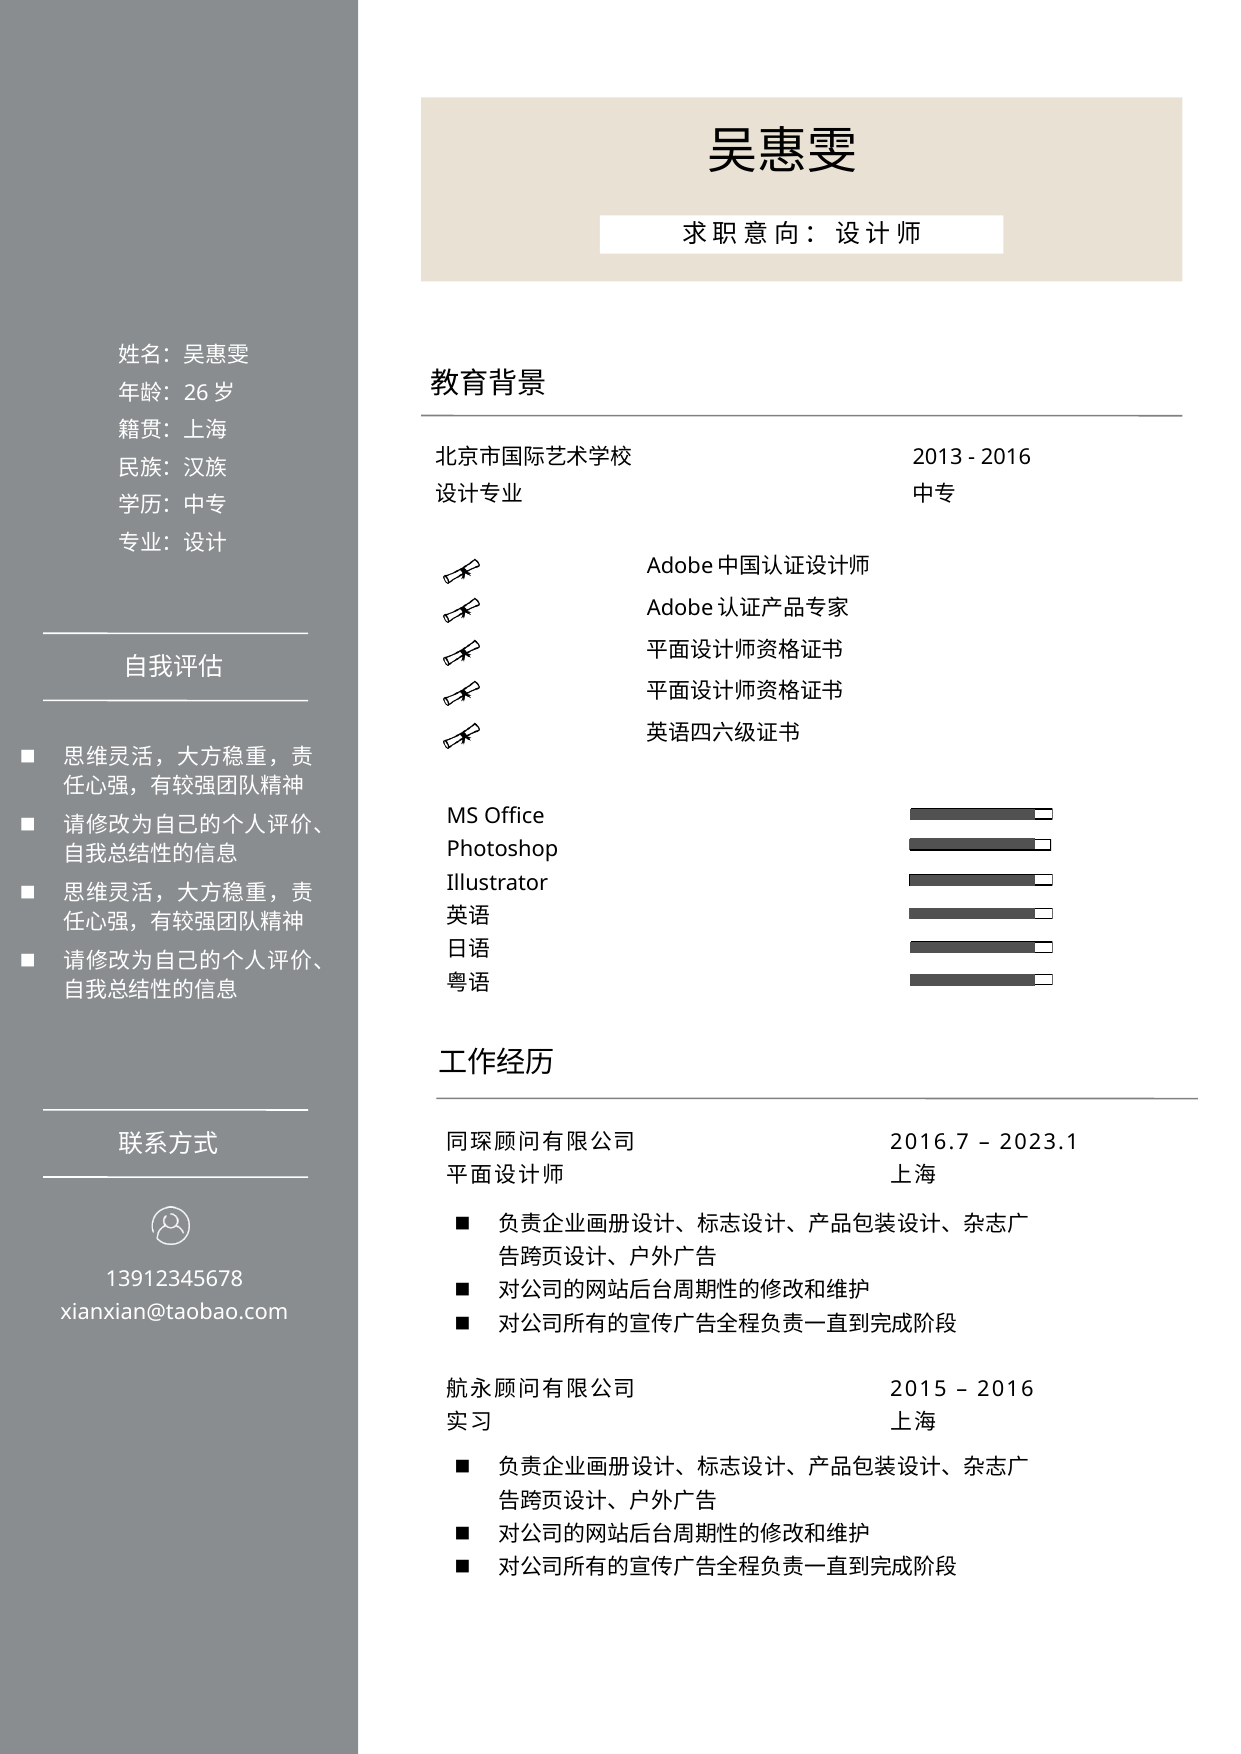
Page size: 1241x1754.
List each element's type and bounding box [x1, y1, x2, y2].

picture [443, 553, 480, 589]
picture [151, 1206, 190, 1245]
picture [443, 634, 480, 671]
picture [443, 717, 480, 754]
picture [443, 675, 480, 711]
picture [443, 592, 480, 628]
